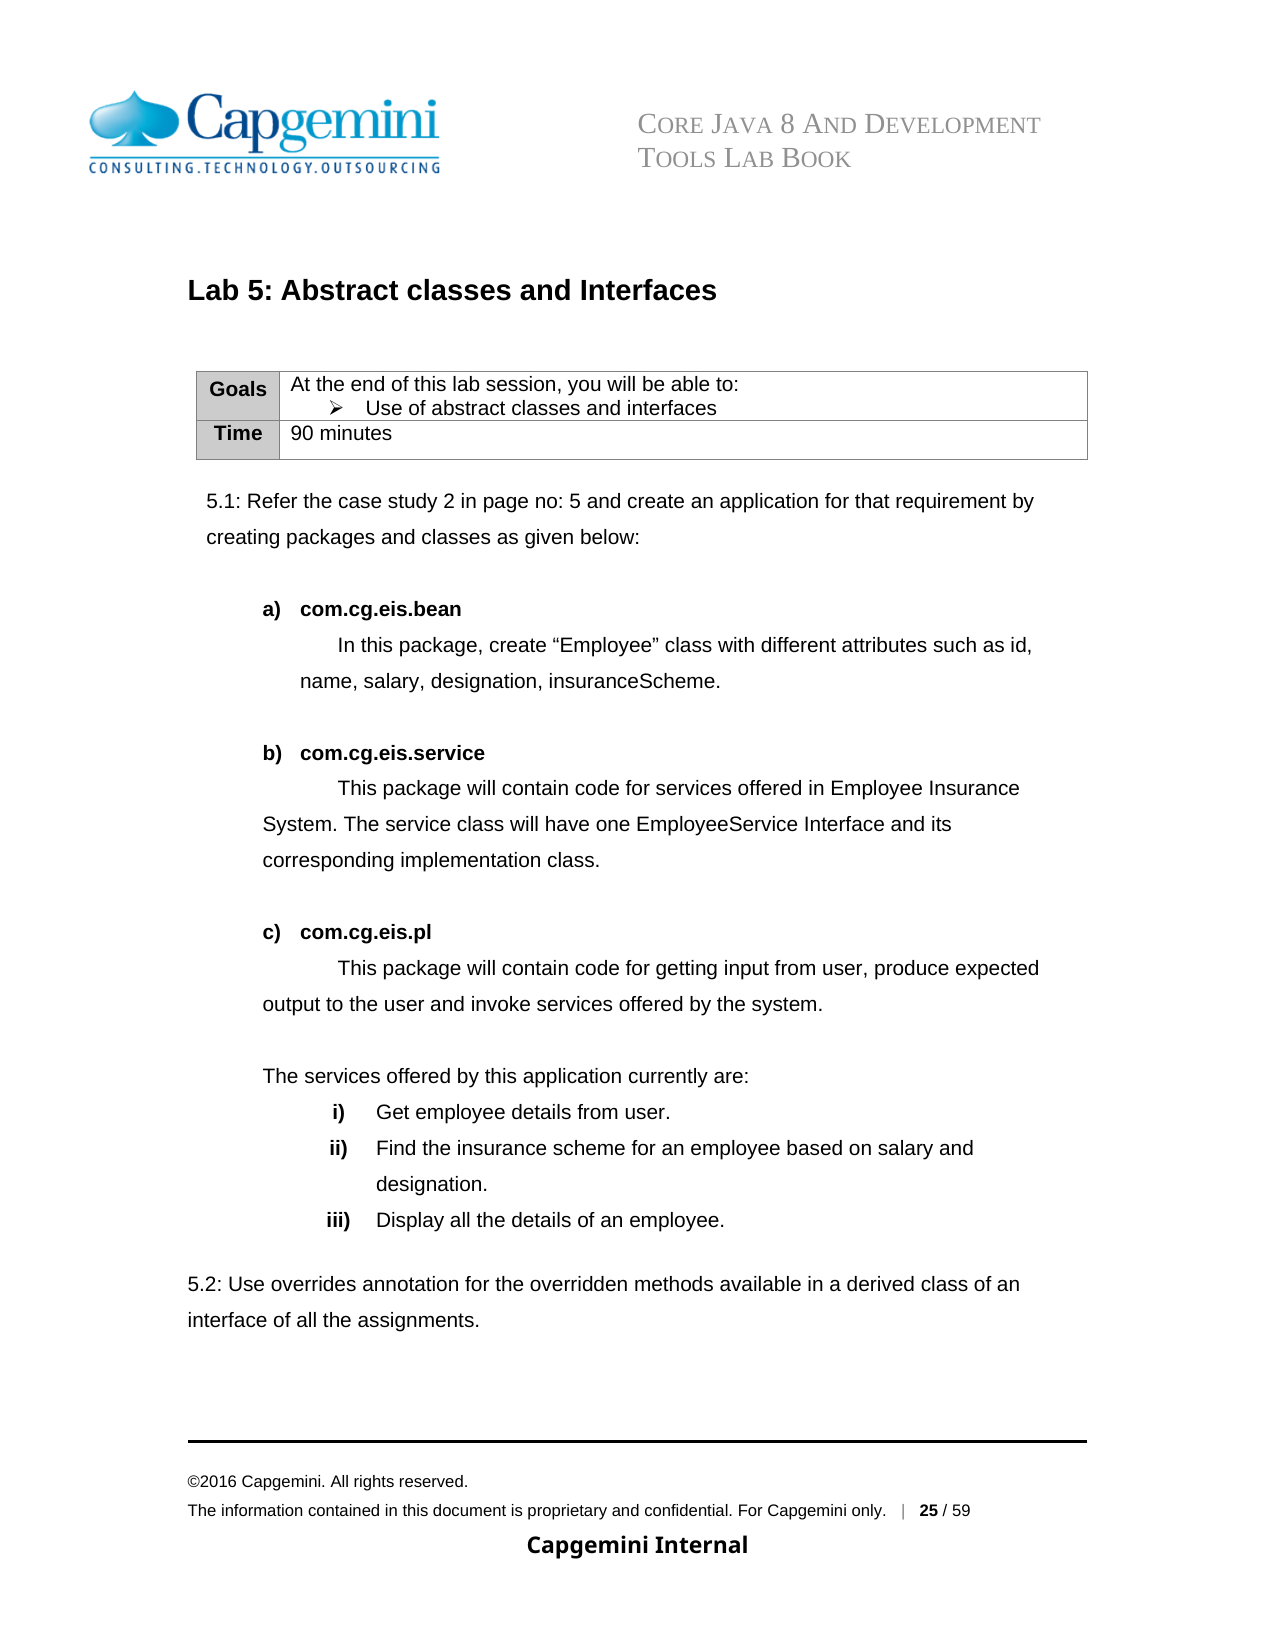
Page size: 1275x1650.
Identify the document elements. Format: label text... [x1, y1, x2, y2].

table_header Goals [197, 372, 279, 420]
list com.cg.eis.bean [262, 597, 1087, 621]
picture [87, 89, 443, 177]
text 5.1: Refer the case study 2 in page no: 5 and create an application for that requirement by creating packages and classes as given below: [206, 489, 1087, 549]
list Get employee details from user. [338, 1100, 1087, 1124]
table_cell Time [197, 421, 279, 459]
list com.cg.eis.pl [262, 920, 1087, 944]
list Display all the details of an employee. [338, 1207, 1087, 1231]
text In this package, create “Employee” class with different attributes such as id, name, salary, designation, insuranceScheme. [300, 632, 1087, 692]
text This package will contain code for getting input from user, produce expected output to the user and invoke services offered by the system. [262, 956, 1087, 1016]
table_cell 90 minutes [280, 421, 1087, 459]
list Find the insurance scheme for an employee based on salary and designation. [338, 1136, 1087, 1196]
list com.cg.eis.service [262, 740, 1087, 764]
title Lab 5: Abstract classes and Interfaces [187, 273, 1087, 307]
text 5.2: Use overrides annotation for the overridden methods available in a derived class of an interface of all the assignments. [187, 1272, 1087, 1332]
text This package will contain code for services offered in Employee Insurance System. The service class will have one EmployeeService Interface and its corresponding implementation class. [262, 776, 1087, 872]
text The services offered by this application currently are: [262, 1064, 1087, 1088]
table_header At the end of this lab session, you will be able to: Use of abstract classes and interfaces [280, 372, 1087, 420]
